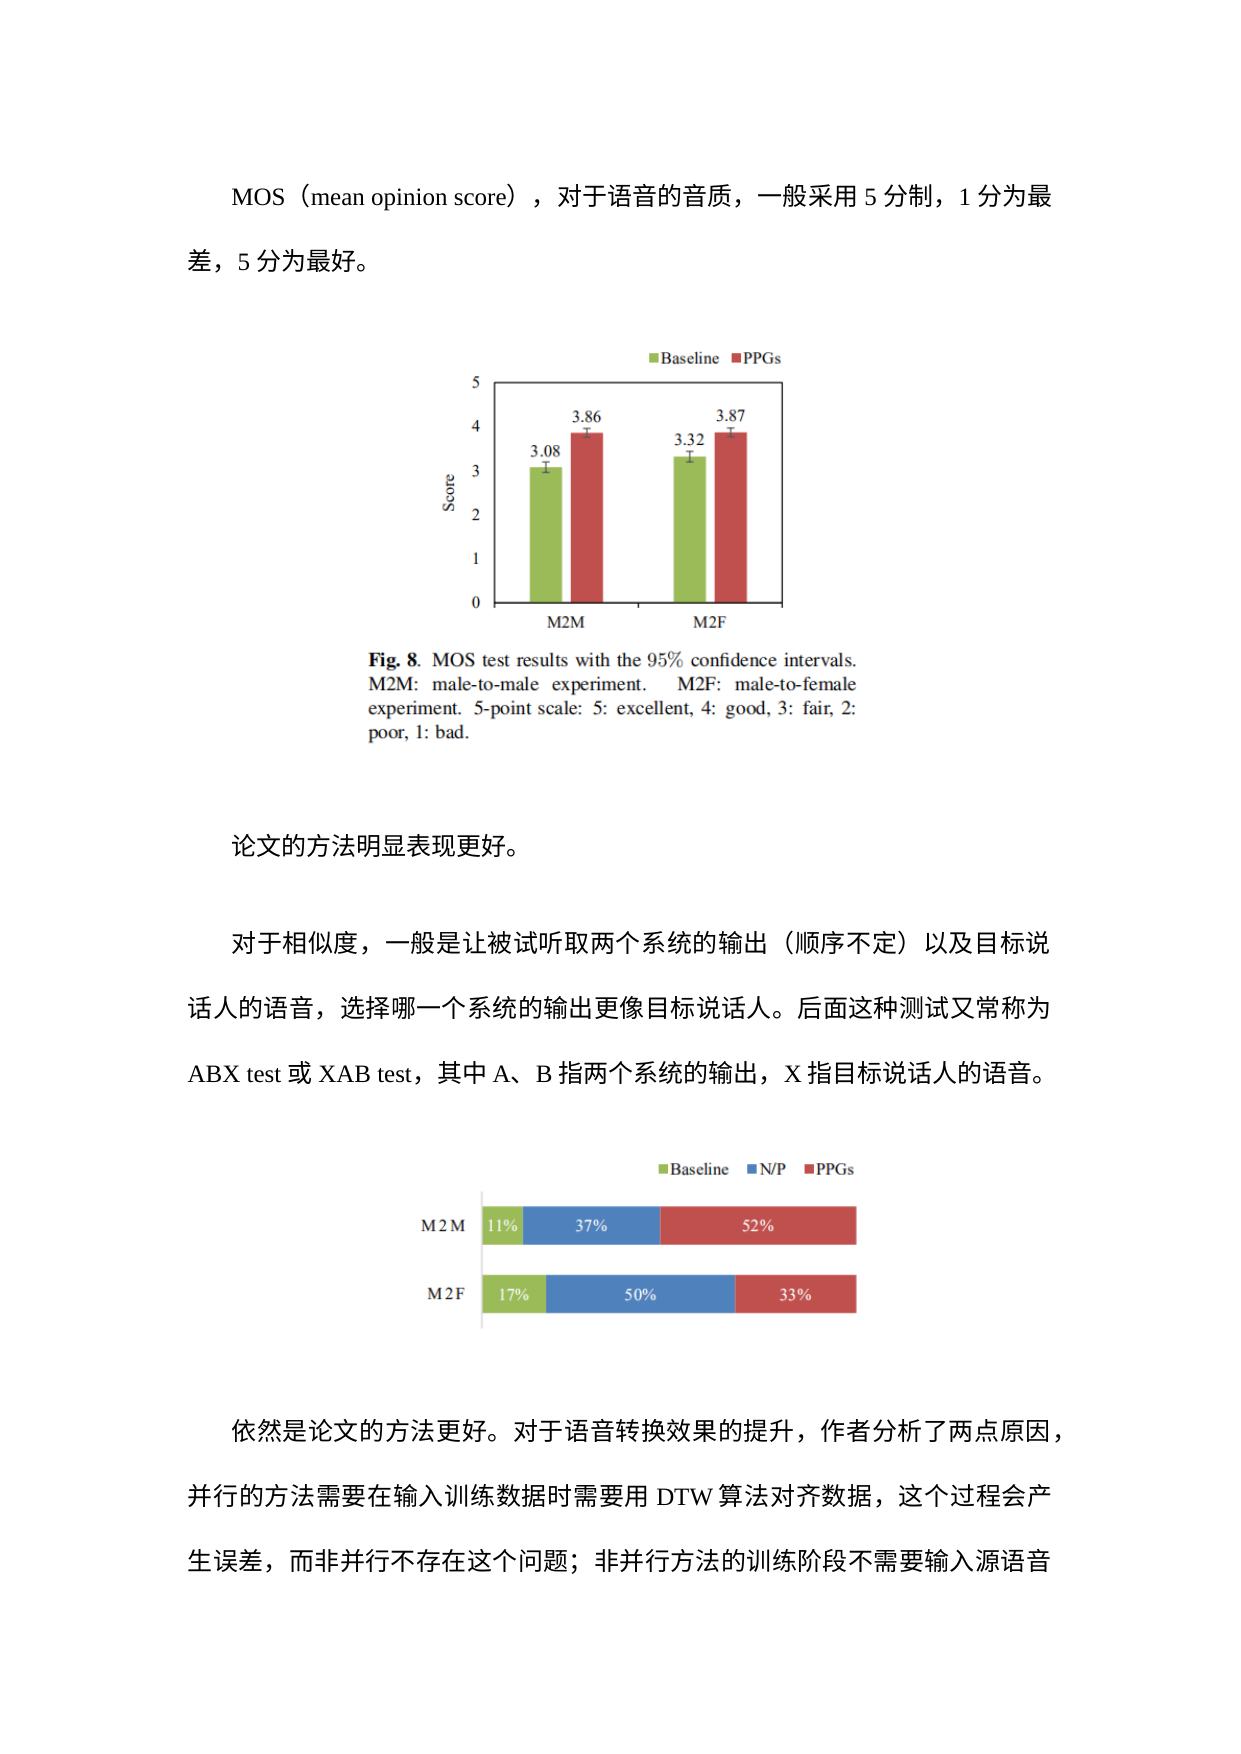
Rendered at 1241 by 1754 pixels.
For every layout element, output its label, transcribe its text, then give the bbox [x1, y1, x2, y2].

picture [371, 1137, 913, 1339]
picture [358, 324, 883, 755]
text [187, 1397, 1053, 1592]
text MOS（mean opinion score），对于语音的音质，一般采用 5 分制，1 分为最差，5 分为最好。 [187, 162, 1053, 292]
text 论文的方法明显表现更好。 [187, 812, 1053, 877]
text 对于相似度，一般是让被试听取两个系统的输出（顺序不定）以及目标说话人的语音，选择哪一个系统的输出更像目标说话人。后面这种测试又常称为 ABX test 或 XAB test，其中 A、B 指两个系统的输出，X 指目标说话人的语音。 [187, 909, 1053, 1104]
